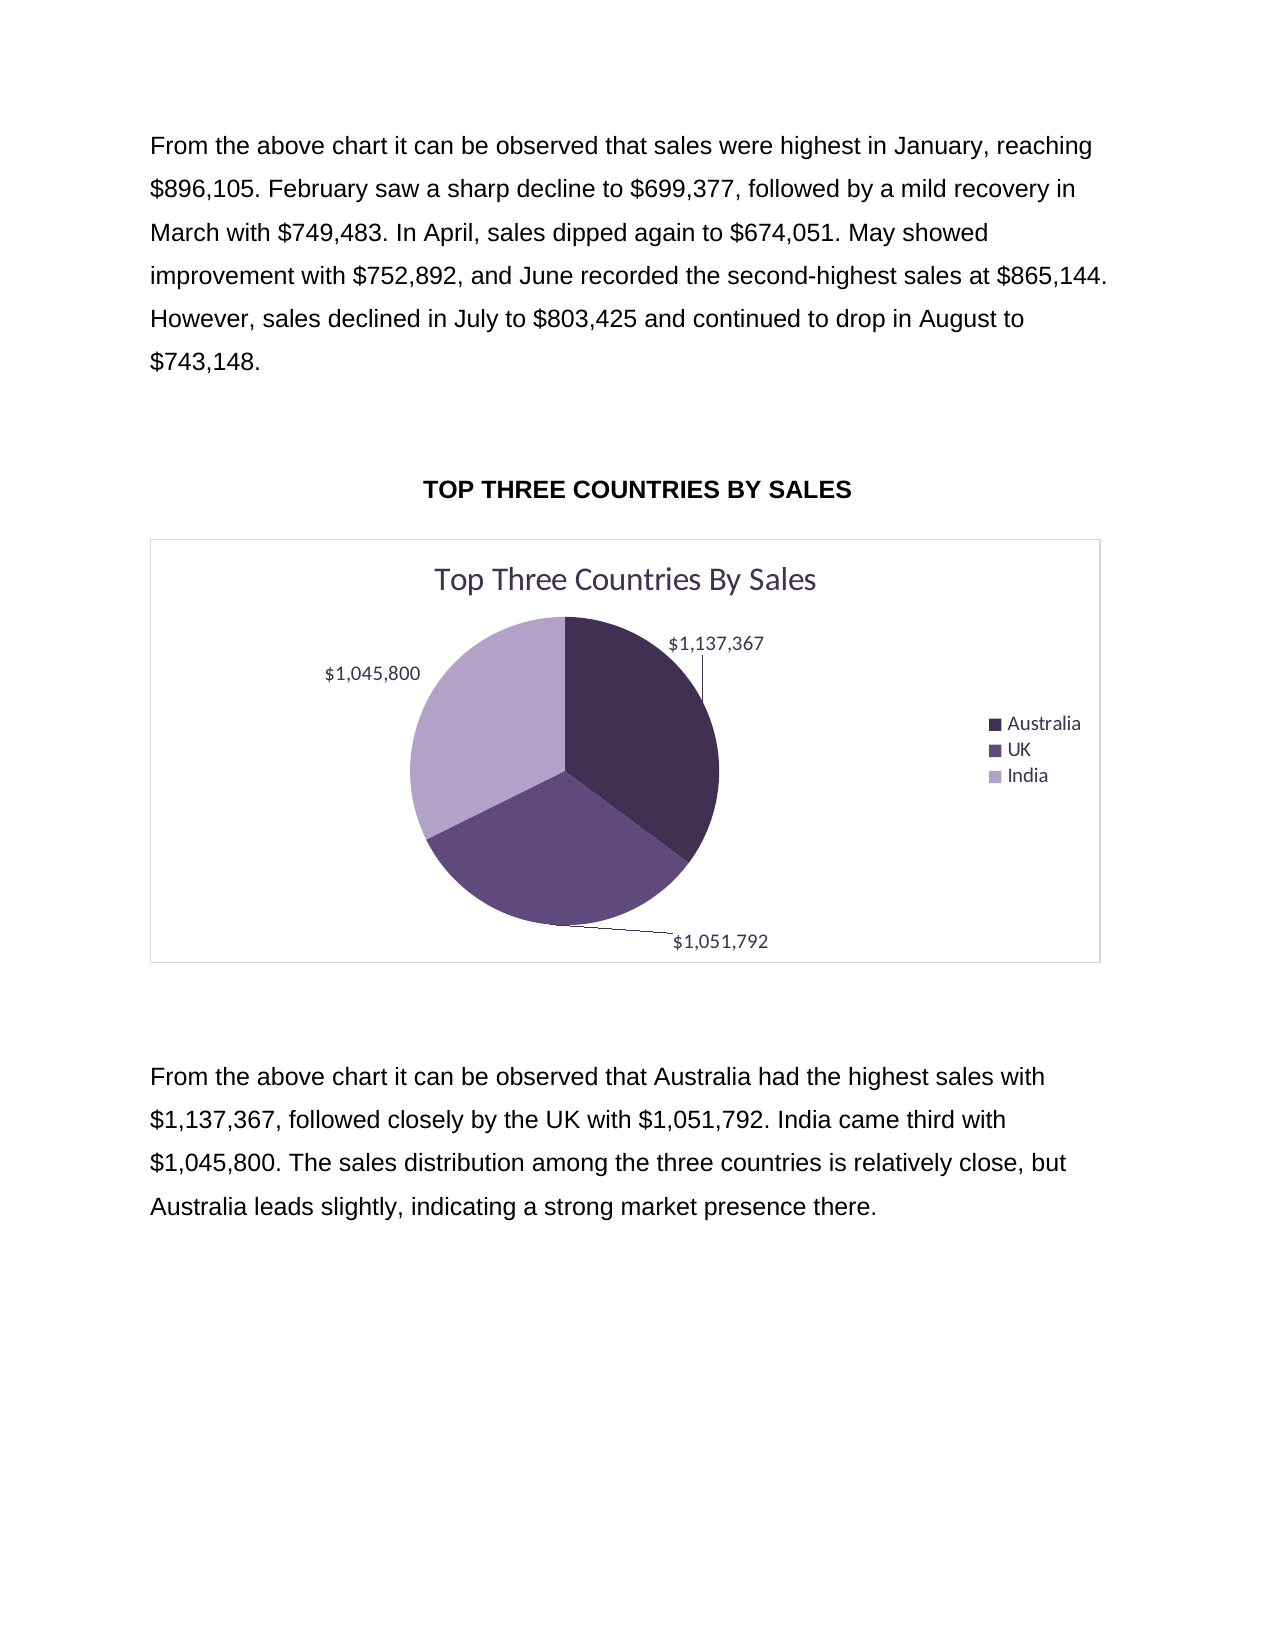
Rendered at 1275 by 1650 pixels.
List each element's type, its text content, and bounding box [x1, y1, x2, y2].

text TOP THREE COUNTRIES BY SALES [150, 475, 1125, 503]
text From the above chart it can be observed that sales were highest in January, reaching $896,105. February saw a sharp decline to $699,377, followed by a mild recovery in March with $749,483. In April, sales dipped again to $674,051. May showed improvement with $752,892, and June recorded the second-highest sales at $865,144. However, sales declined in July to $803,425 and continued to drop in August to $743,148. [150, 131, 1125, 376]
text From the above chart it can be observed that Australia had the highest sales with $1,137,367, followed closely by the UK with $1,051,792. India came third with $1,045,800. The sales distribution among the three countries is relatively close, but Australia leads slightly, indicating a strong market presence there. [150, 1062, 1125, 1220]
